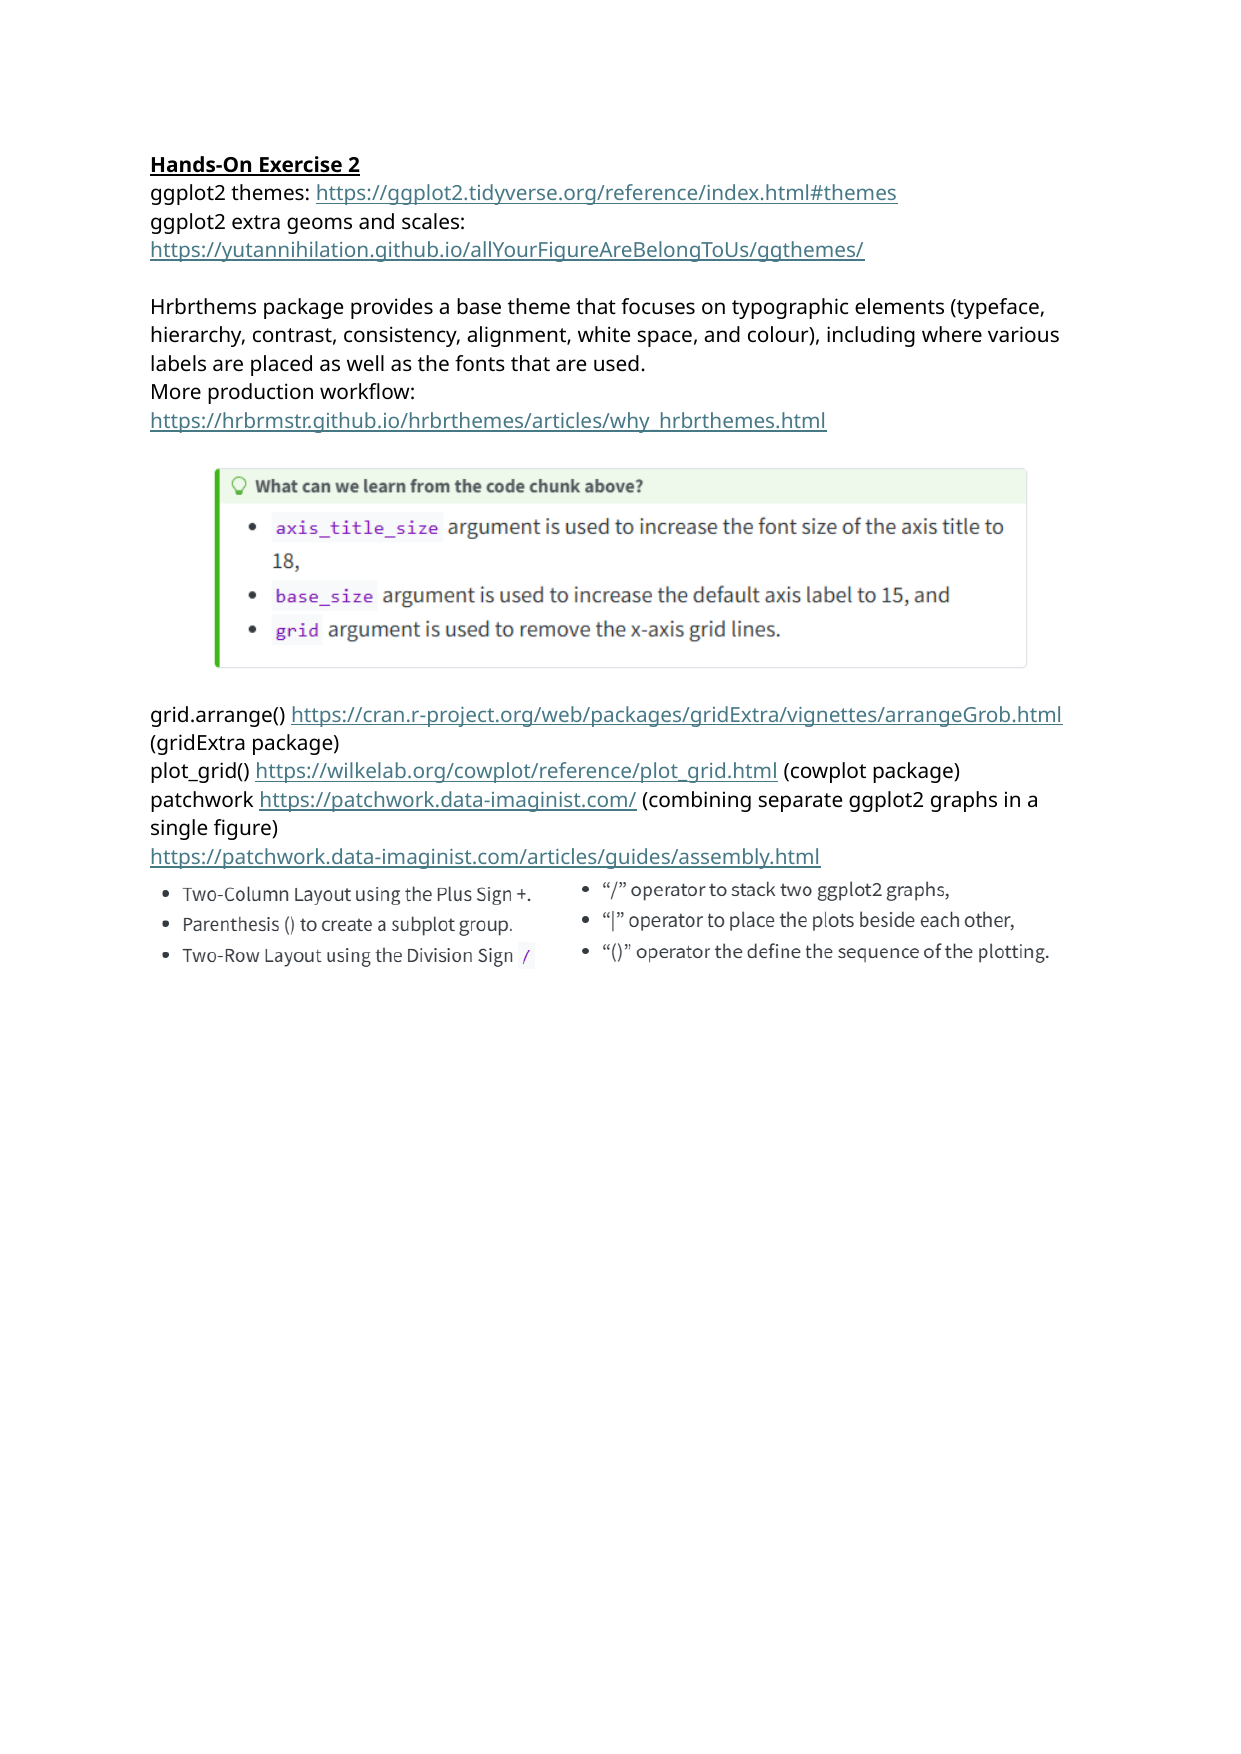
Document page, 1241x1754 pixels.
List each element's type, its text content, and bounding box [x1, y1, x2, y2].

text More production workflow: https://hrbrmstr.github.io/hrbrthemes/articles/why_hrbrthemes.html [150, 377, 1090, 434]
picture [150, 884, 562, 969]
text Hrbrthems package provides a base theme that focuses on typographic elements (typeface, hierarchy, contrast, consistency, alignment, white space, and colour), including where various labels are placed as well as the fonts that are used. [150, 292, 1090, 377]
text ggplot2 extra geoms and scales: https://yutannihilation.github.io/allYourFigureAreBelongToUs/ggthemes/ [150, 207, 1090, 264]
text patchwork https://patchwork.data-imaginist.com/ (combining separate ggplot2 graphs in a single figure) [150, 785, 1090, 842]
picture [571, 870, 1061, 969]
picture [210, 462, 1030, 672]
text ggplot2 themes: https://ggplot2.tidyverse.org/reference/index.html#themes [150, 178, 1090, 207]
text plot_grid() https://wilkelab.org/cowplot/reference/plot_grid.html (cowplot package) [150, 757, 1090, 785]
text Hands-On Exercise 2 [150, 150, 1090, 178]
text https://patchwork.data-imaginist.com/articles/guides/assembly.html [150, 842, 1090, 870]
text grid.arrange() https://cran.r-project.org/web/packages/gridExtra/vignettes/arrangeGrob.html (gridExtra package) [150, 700, 1090, 757]
